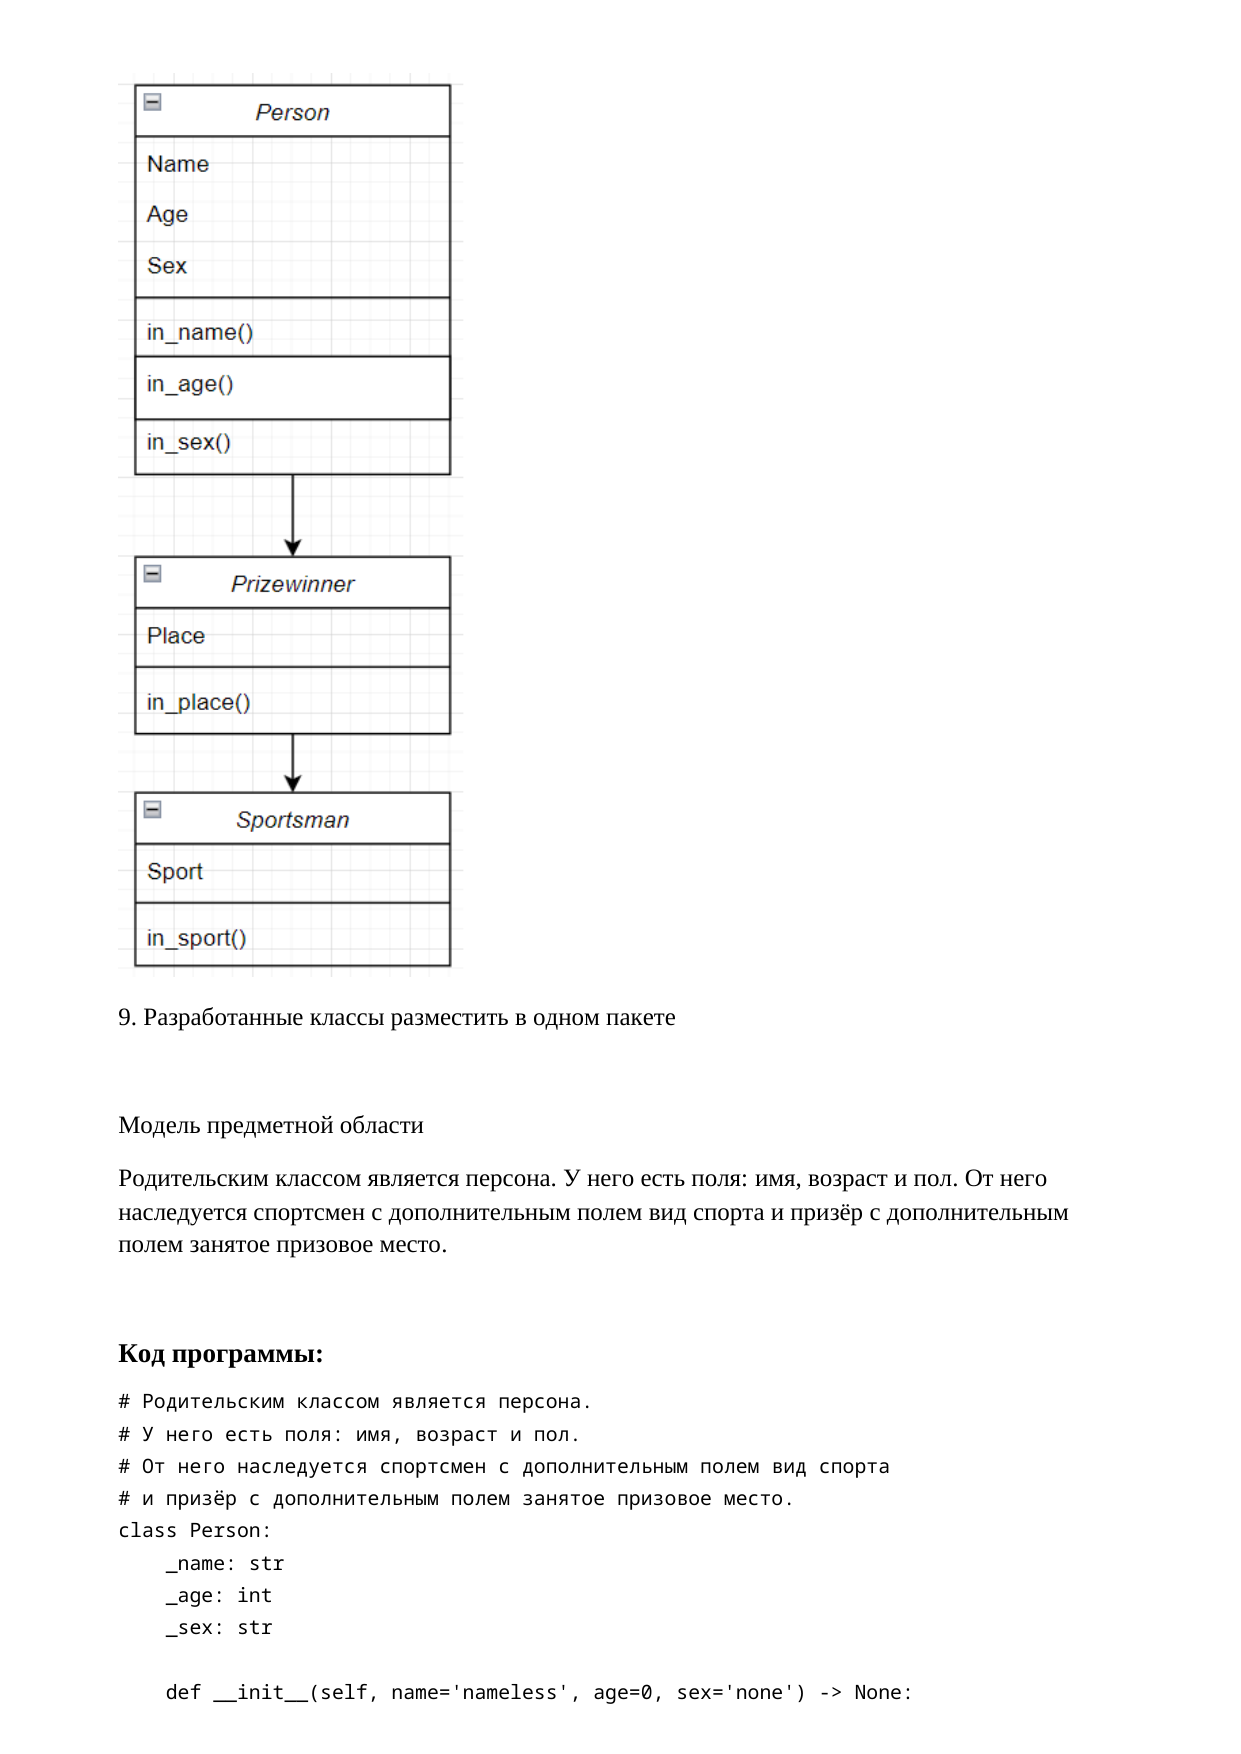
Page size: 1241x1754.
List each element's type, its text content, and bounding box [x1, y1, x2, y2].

text _sex: str [118, 1613, 1122, 1641]
text # У него есть поля: имя, возраст и пол. [118, 1420, 1122, 1447]
text Родительским классом является персона. У него есть поля: имя, возраст и пол. От него наследуется спортсмен с дополнительным полем вид спорта и призёр c дополнительным полем занятое призовое место. [118, 1163, 1122, 1258]
text _age: int [118, 1581, 1122, 1608]
picture [118, 73, 464, 977]
text # От него наследуется спортсмен с дополнительным полем вид спорта [118, 1452, 1122, 1479]
text Модель предметной области [118, 1110, 1122, 1138]
text def __init__(self, name='nameless', age=0, sex='none') -> None: [118, 1678, 1122, 1705]
text 9. Разработанные классы разместить в одном пакете [118, 1002, 1122, 1031]
text _name: str [118, 1549, 1122, 1576]
text # Родительским классом является персона. [118, 1387, 1122, 1414]
text # и призёр c дополнительным полем занятое призовое место. [118, 1484, 1122, 1511]
text class Person: [118, 1517, 1122, 1544]
text Код программы: [118, 1337, 1122, 1368]
